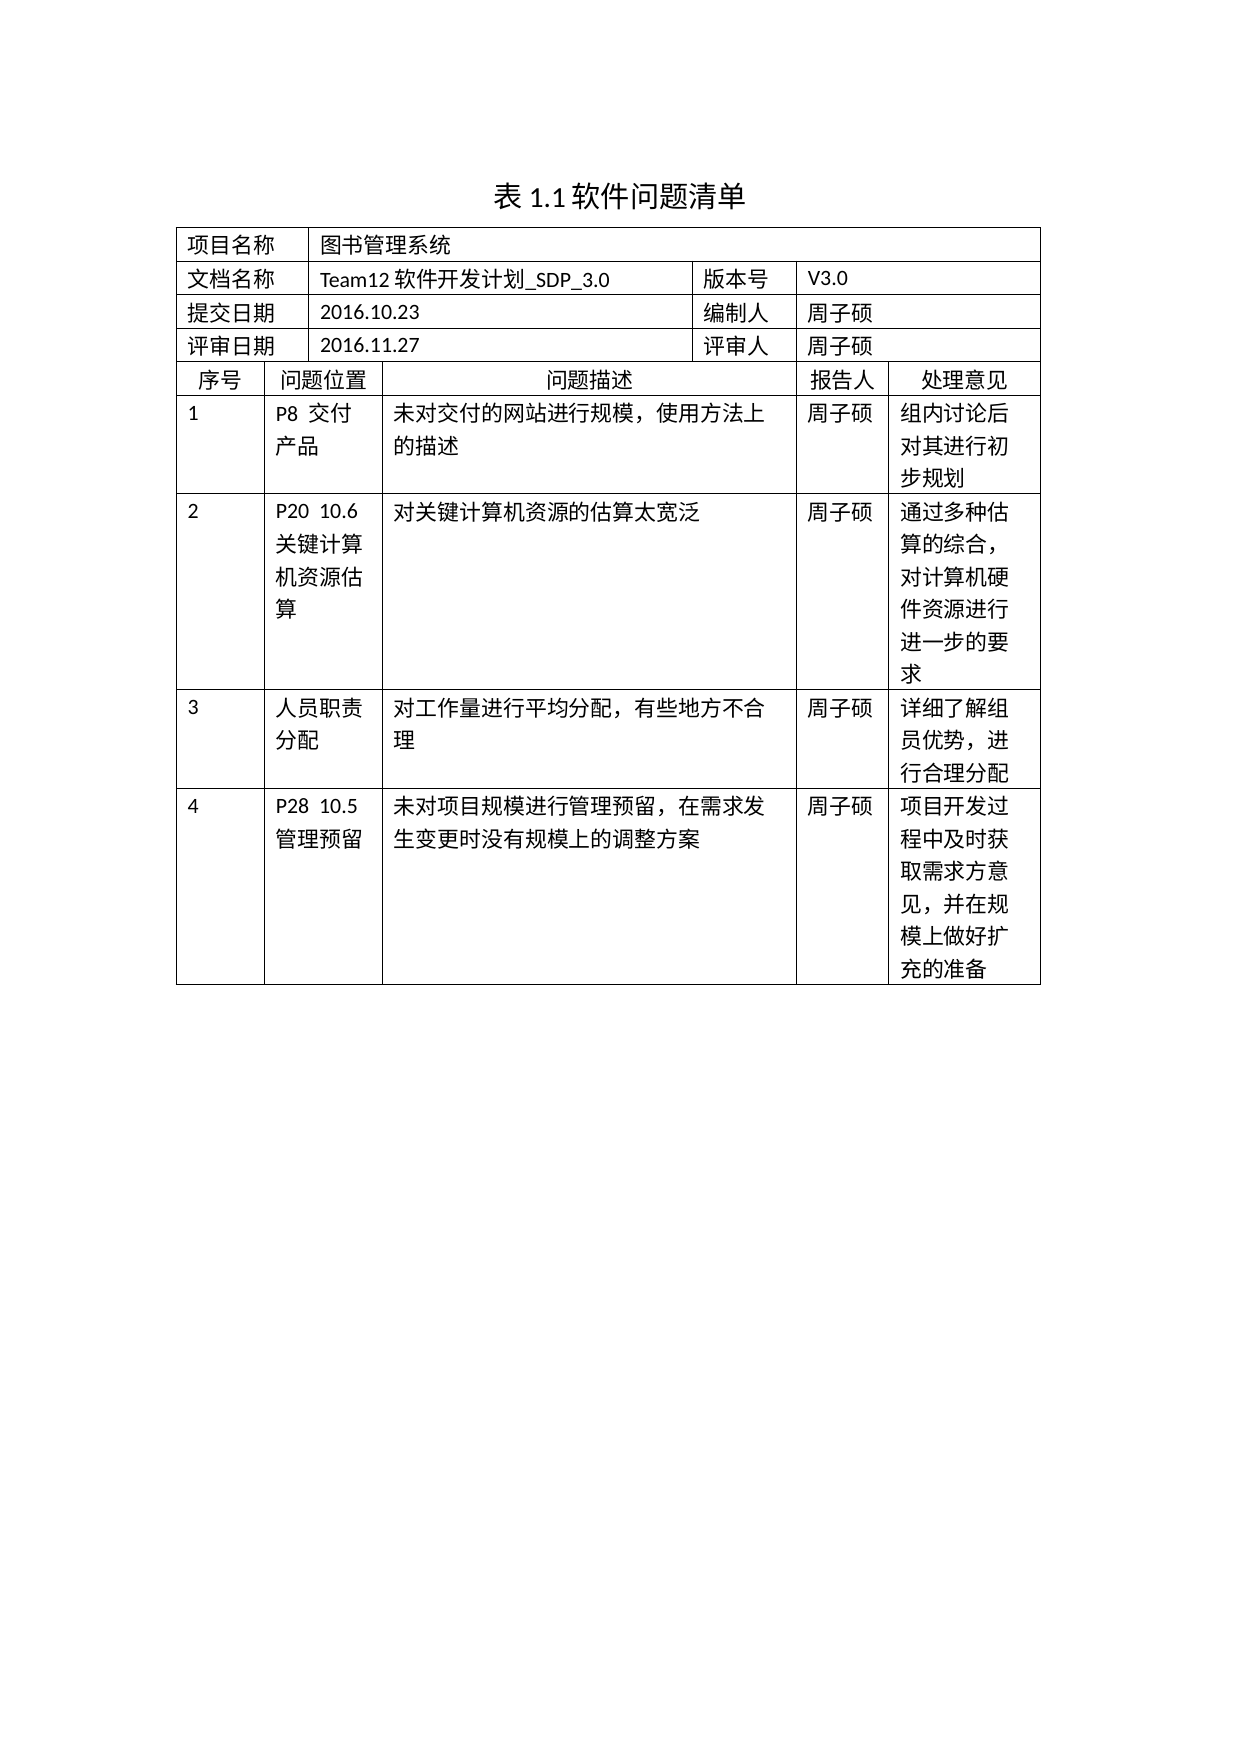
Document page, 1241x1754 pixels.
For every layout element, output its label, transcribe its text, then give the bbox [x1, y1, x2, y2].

table_cell 未对项目规模进行管理预留，在需求发生变更时没有规模上的调整方案 [383, 789, 796, 984]
table_cell 1 [177, 396, 264, 493]
table_cell 报告人 [797, 362, 888, 395]
table_cell 处理意见 [889, 362, 1040, 395]
table_cell 详细了解组员优势，进行合理分配 [889, 690, 1040, 788]
table_cell 2016.10.23 [309, 295, 692, 328]
table_cell 周子硕 [797, 329, 1040, 361]
table_cell P8 交付产品 [265, 396, 382, 493]
table_cell 评审人 [693, 329, 796, 361]
table_cell 问题描述 [383, 362, 796, 395]
table_cell 周子硕 [797, 494, 888, 689]
table_cell 项目开发过程中及时获取需求方意见，并在规模上做好扩充的准备 [889, 789, 1040, 984]
text 表1.1软件问题清单 [187, 162, 1053, 227]
table_cell 周子硕 [797, 789, 888, 984]
table_cell 组内讨论后对其进行初步规划 [889, 396, 1040, 493]
table_cell 人员职责分配 [265, 690, 382, 788]
table_cell V3.0 [797, 262, 1040, 294]
table_cell Team12软件开发计划_SDP_3.0 [309, 262, 692, 294]
table_cell 文档名称 [177, 262, 308, 294]
table_cell 提交日期 [177, 295, 308, 328]
table_header 项目名称 [177, 228, 308, 261]
table_cell 编制人 [693, 295, 796, 328]
table_cell 2 [177, 494, 264, 689]
table_cell 2016.11.27 [309, 329, 692, 361]
table_cell 版本号 [693, 262, 796, 294]
table_cell 对工作量进行平均分配，有些地方不合理 [383, 690, 796, 788]
table_cell 周子硕 [797, 295, 1040, 328]
table_cell 3 [177, 690, 264, 788]
table_cell 4 [177, 789, 264, 984]
table_cell 周子硕 [797, 396, 888, 493]
table_cell 问题位置 [265, 362, 382, 395]
table_header 图书管理系统 [309, 228, 1040, 261]
table_cell 对关键计算机资源的估算太宽泛 [383, 494, 796, 689]
table_cell 序号 [177, 362, 264, 395]
table_cell 未对交付的网站进行规模，使用方法上的描述 [383, 396, 796, 493]
table_cell 评审日期 [177, 329, 308, 361]
table_cell 通过多种估算的综合，对计算机硬件资源进行进一步的要求 [889, 494, 1040, 689]
table_cell P28 10.5管理预留 [265, 789, 382, 984]
table_cell 周子硕 [797, 690, 888, 788]
table_cell P20 10.6关键计算机资源估算 [265, 494, 382, 689]
